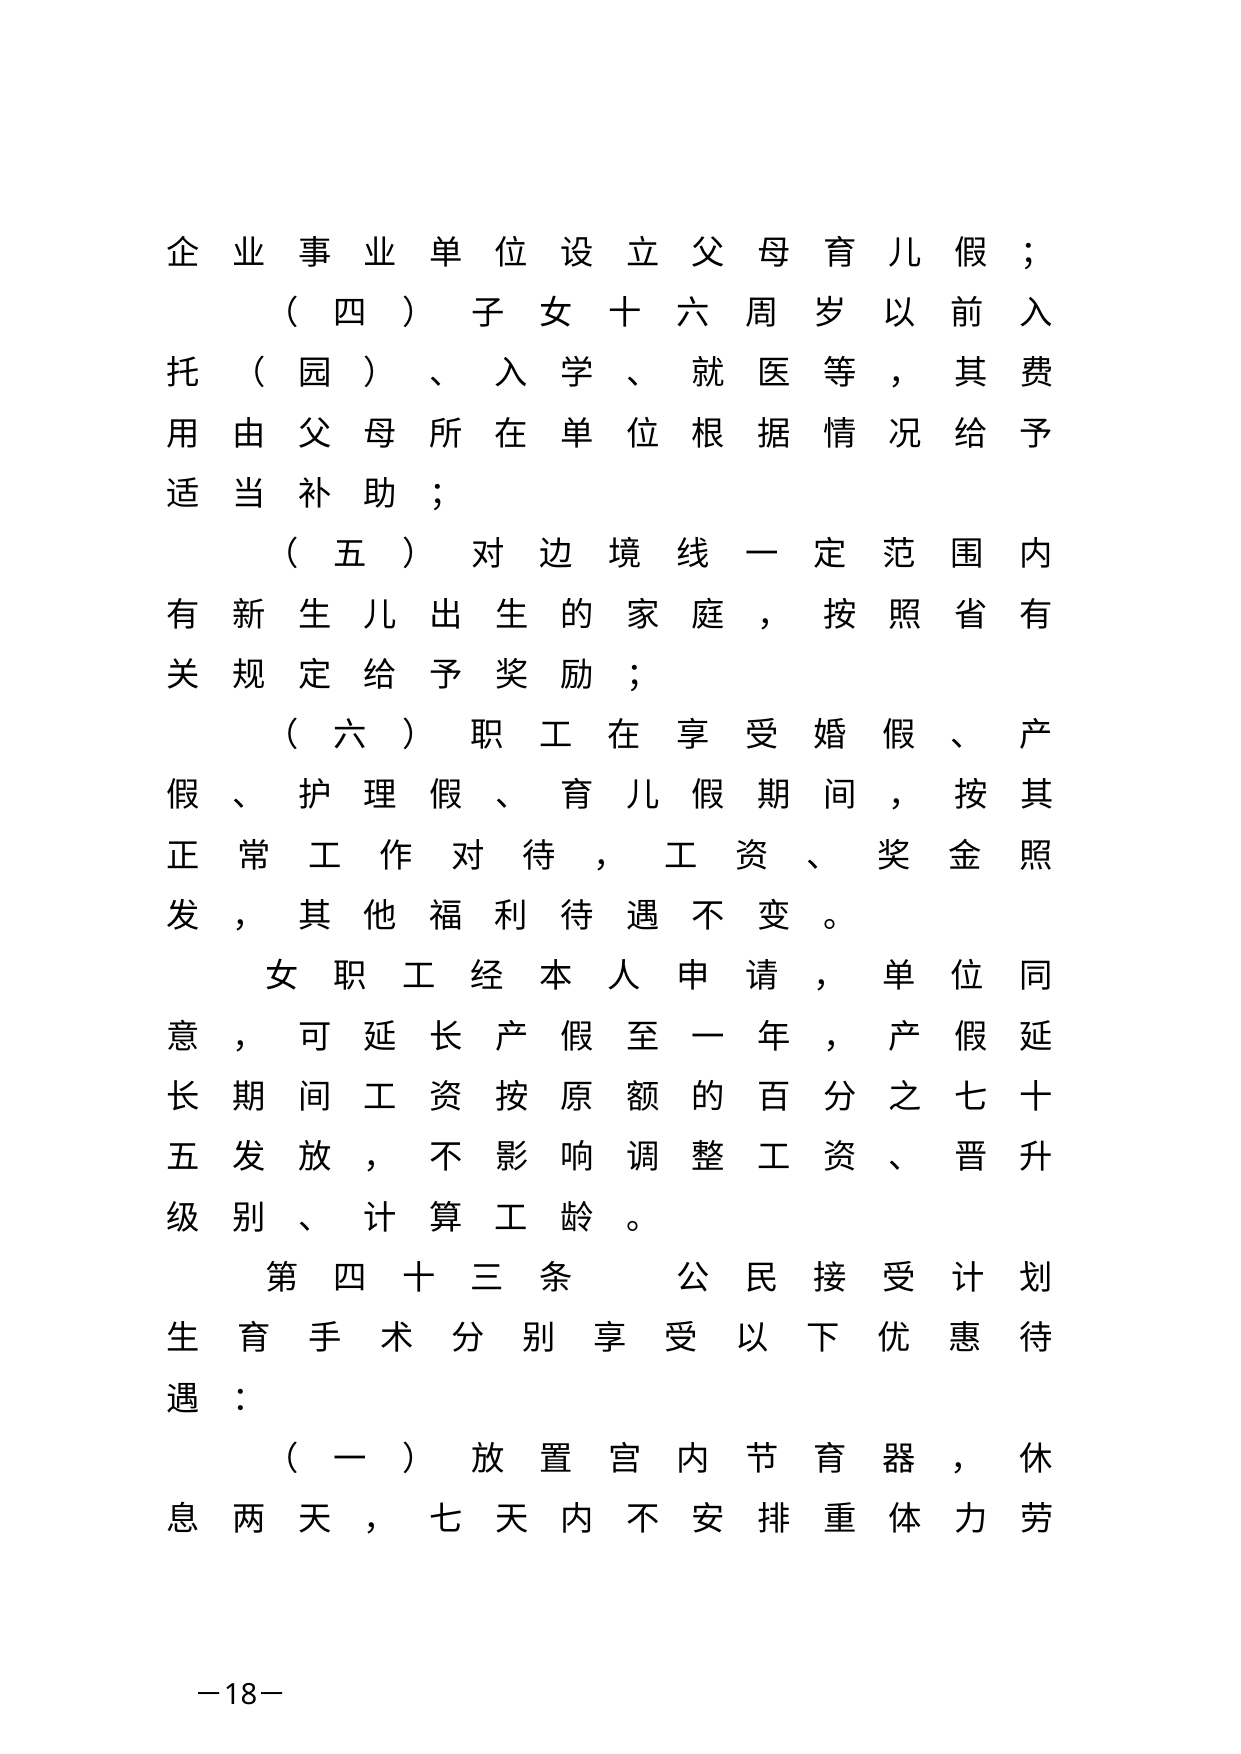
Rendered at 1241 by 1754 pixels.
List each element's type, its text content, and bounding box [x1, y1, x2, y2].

text （五）对边境线一定范围内有新生儿出生的家庭，按照省有关规定给予奖励； [167, 521, 1085, 702]
text 女职工经本人申请，单位同意，可延长产假至一年，产假延长期间工资按原额的百分之七十五发放，不影响调整工资、晋升级别、计算工龄。 [167, 943, 1085, 1245]
text （四）子女十六周岁以前入托（园）、入学、就医等，其费用由父母所在单位根据情况给予适当补助； [167, 280, 1085, 521]
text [167, 219, 1085, 280]
text （六）职工在享受婚假、产假、护理假、育儿假期间，按其正常工作对待，工资、奖金照发，其他福利待遇不变。 [167, 702, 1085, 943]
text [167, 1426, 1085, 1546]
text 第四十三条 公民接受计划生育手术分别享受以下优惠待遇： [167, 1245, 1085, 1426]
